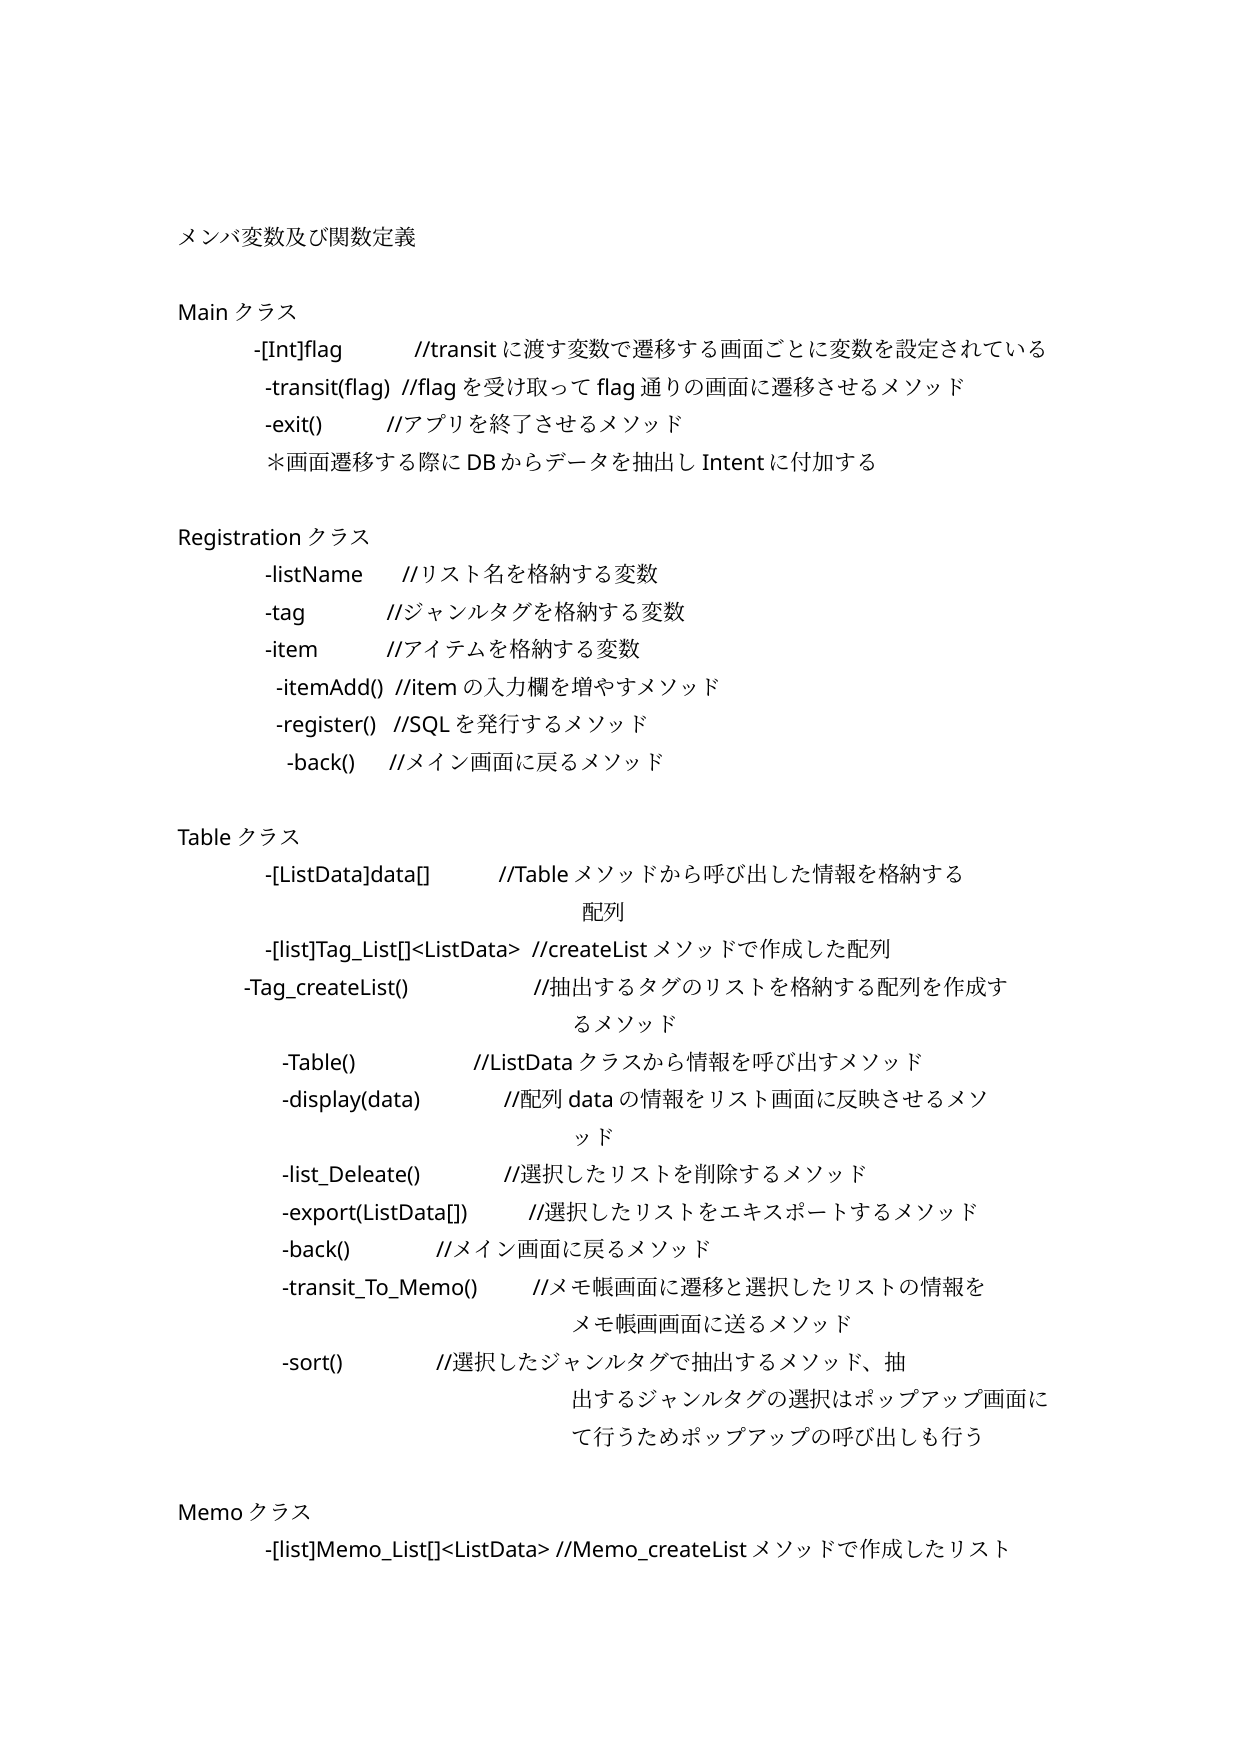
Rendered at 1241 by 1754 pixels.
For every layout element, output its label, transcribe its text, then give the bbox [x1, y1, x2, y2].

text -register() //SQLを発行するメソッド [177, 704, 1063, 742]
text -listName //リスト名を格納する変数 [177, 554, 1063, 592]
text て行うためポップアップの呼び出しも行う [177, 1417, 1063, 1454]
text -Tag_createList() //抽出するタグのリストを格納する配列を作成す [155, 967, 1063, 1004]
text -transit(flag) //flagを受け取ってflag通りの画面に遷移させるメソッド [265, 367, 1063, 404]
text -back() //メイン画面に戻るメソッド [177, 742, 1063, 779]
text -item //アイテムを格納する変数 [177, 629, 1063, 667]
text -export(ListData[]) //選択したリストをエキスポートするメソッド [177, 1192, 1063, 1229]
text -[ListData]data[] //Tableメソッドから呼び出した情報を格納する [188, 854, 1063, 892]
text -tag //ジャンルタグを格納する変数 [177, 592, 1063, 629]
text -[list]Tag_List[]<ListData> //createListメソッドで作成した配列 [177, 929, 1063, 967]
text メモ帳画画面に送るメソッド [527, 1304, 1063, 1342]
text -[Int]flag //transitに渡す変数で遷移する画面ごとに変数を設定されている [177, 329, 1063, 367]
text -list_Deleate() //選択したリストを削除するメソッド [177, 1154, 1063, 1192]
text Registrationクラス [177, 517, 1063, 554]
text Mainクラス [177, 292, 1063, 329]
text -Table() //ListDataクラスから情報を呼び出すメソッド [177, 1042, 1063, 1079]
text ＊画面遷移する際にDBからデータを抽出しIntentに付加する [177, 442, 1063, 479]
text ッド [177, 1117, 1063, 1154]
text -back() //メイン画面に戻るメソッド [177, 1229, 1063, 1267]
text -transit_To_Memo() //メモ帳画面に遷移と選択したリストの情報を [177, 1267, 1063, 1304]
text -itemAdd() //itemの入力欄を増やすメソッド [177, 667, 1063, 704]
text -[list]Memo_List[]<ListData> //Memo_createListメソッドで作成したリスト [177, 1529, 1063, 1567]
text Memoクラス [177, 1492, 1063, 1529]
text Tableクラス [177, 817, 1063, 854]
text -exit() //アプリを終了させるメソッド [177, 404, 1063, 442]
text メンバ変数及び関数定義 [177, 217, 1063, 254]
text るメソッド [90, 1004, 1063, 1042]
text -display(data) //配列dataの情報をリスト画面に反映させるメソ [177, 1079, 1063, 1117]
text -sort() //選択したジャンルタグで抽出するメソッド、抽 [177, 1342, 1063, 1379]
text 出するジャンルタグの選択はポップアップ画面に [177, 1379, 1063, 1417]
text 配列 [188, 892, 1063, 929]
